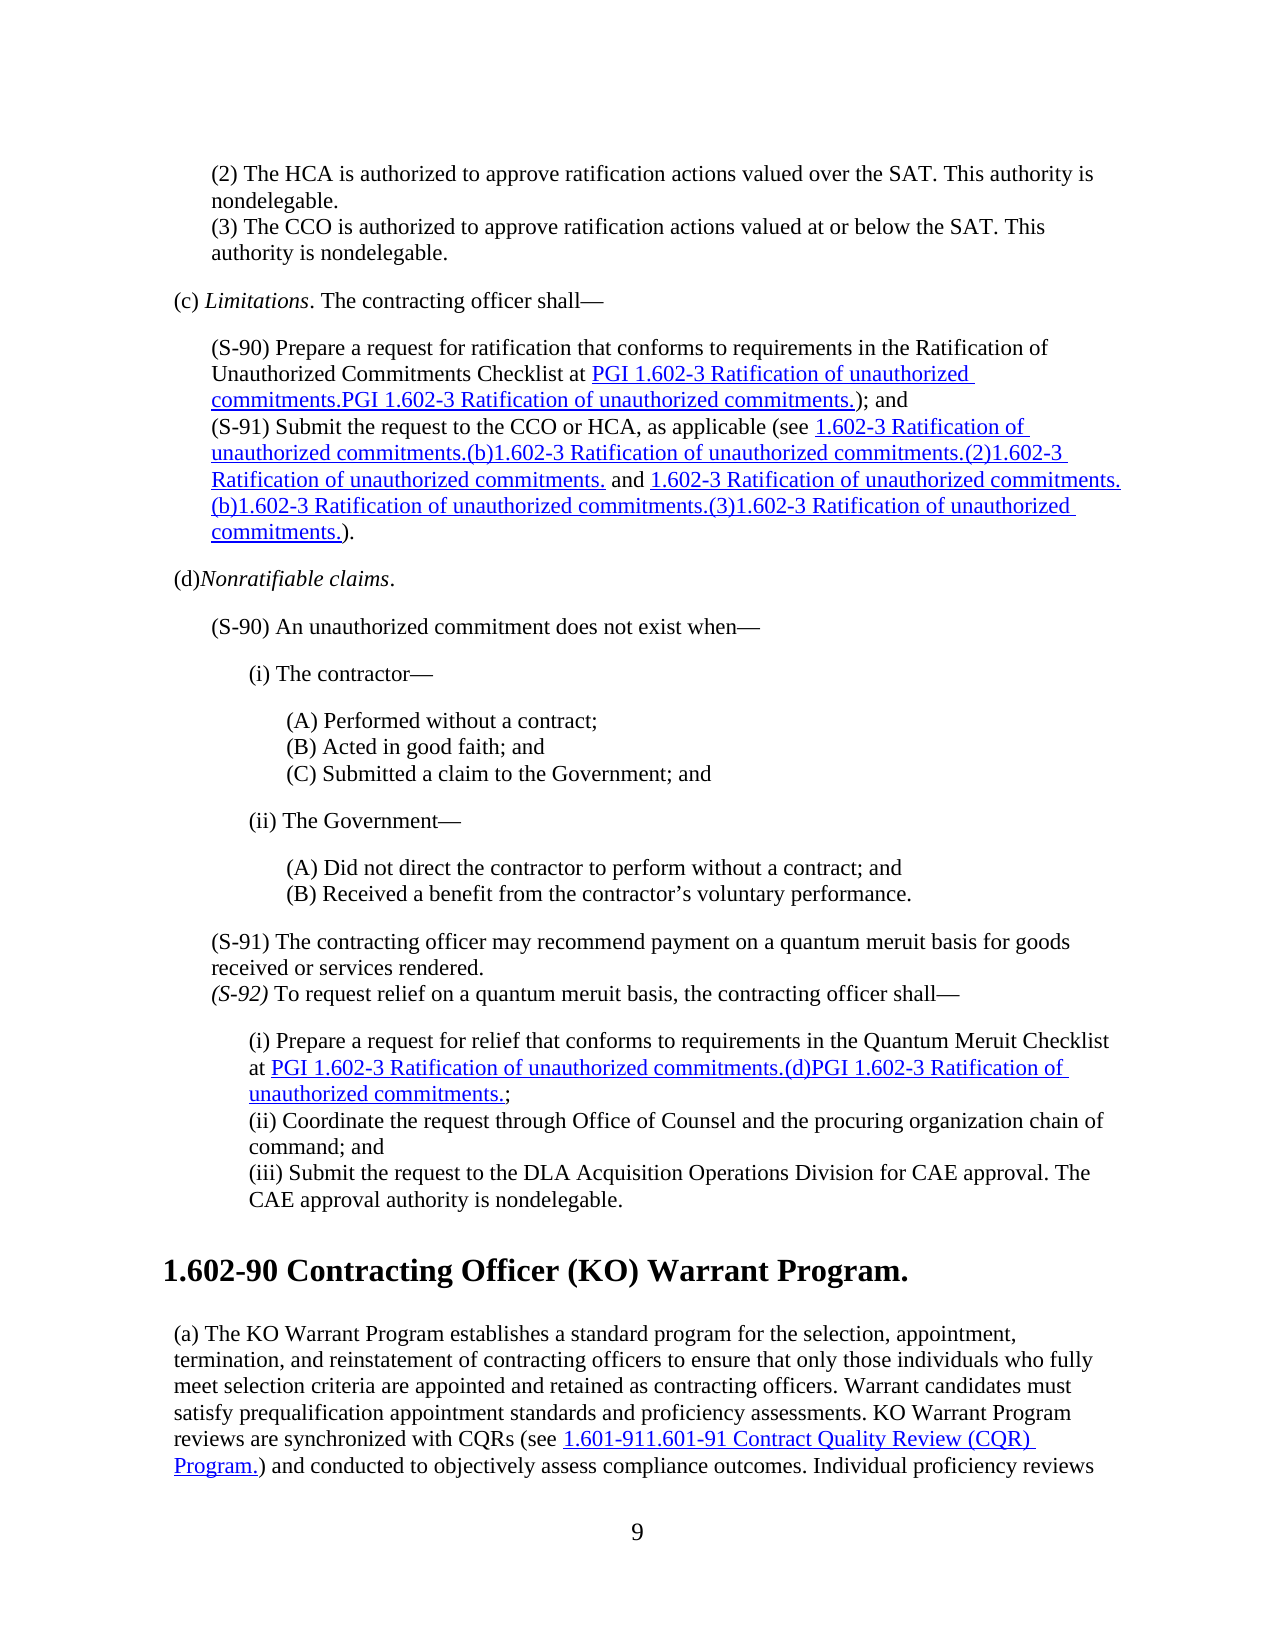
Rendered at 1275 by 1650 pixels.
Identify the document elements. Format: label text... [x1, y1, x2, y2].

text (3) The CCO is authorized to approve ratification actions valued at or below the SAT. This authority is nondelegable. [201, 213, 1135, 276]
text (ii) The Government— [238, 797, 1135, 844]
text (A) Did not direct the contractor to perform without a contract; and [276, 844, 1135, 881]
text (S-90) An unauthorized commitment does not exist when— [201, 602, 1135, 649]
text (B) Received a benefit from the contractor’s voluntary performance. [276, 881, 1135, 917]
subtitle 1.602-90 Contracting Officer (KO) Warrant Program. [162, 1252, 1125, 1289]
text (ii) Coordinate the request through Office of Counsel and the procuring organization chain of command; and [238, 1107, 1135, 1159]
text (iii) Submit the request to the DLA Acquisition Operations Division for CAE approval. The CAE approval authority is nondelegable. [238, 1159, 1135, 1222]
text (i) Prepare a request for relief that conforms to requirements in the Quantum Meruit Checklist at PGI 1.602-3 Ratification of unauthorized commitments.(d)PGI 1.602-3 Ratification of unauthorized commitments.; [238, 1017, 1135, 1107]
text (d)Nonratifiable claims. [163, 555, 1135, 602]
text (S-91) Submit the request to the CCO or HCA, as applicable (see 1.602-3 Ratification of unauthorized commitments.(b)1.602-3 Ratification of unauthorized commitments.(2)1.602-3 Ratification of unauthorized commitments. and 1.602-3 Ratification of unauthorized commitments.(b)1.602-3 Ratification of unauthorized commitments.(3)1.602-3 Ratification of unauthorized commitments.). [201, 413, 1135, 555]
text (B) Acted in good faith; and [276, 733, 1135, 760]
text (S-91) The contracting officer may recommend payment on a quantum meruit basis for goods received or services rendered. [201, 917, 1135, 980]
text (i) The contractor— [238, 649, 1135, 697]
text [163, 1309, 1135, 1488]
text (S-90) Prepare a request for ratification that conforms to requirements in the Ratification of Unauthorized Commitments Checklist at PGI 1.602-3 Ratification of unauthorized commitments.PGI 1.602-3 Ratification of unauthorized commitments.); and [201, 323, 1135, 413]
text (c) Limitations. The contracting officer shall— [163, 276, 1135, 323]
text (A) Performed without a contract; [276, 697, 1135, 733]
text (2) The HCA is authorized to approve ratification actions valued over the SAT. This authority is nondelegable. [201, 150, 1135, 213]
text (C) Submitted a claim to the Government; and [276, 760, 1135, 797]
text (S-92) To request relief on a quantum meruit basis, the contracting officer shall— [201, 980, 1135, 1017]
